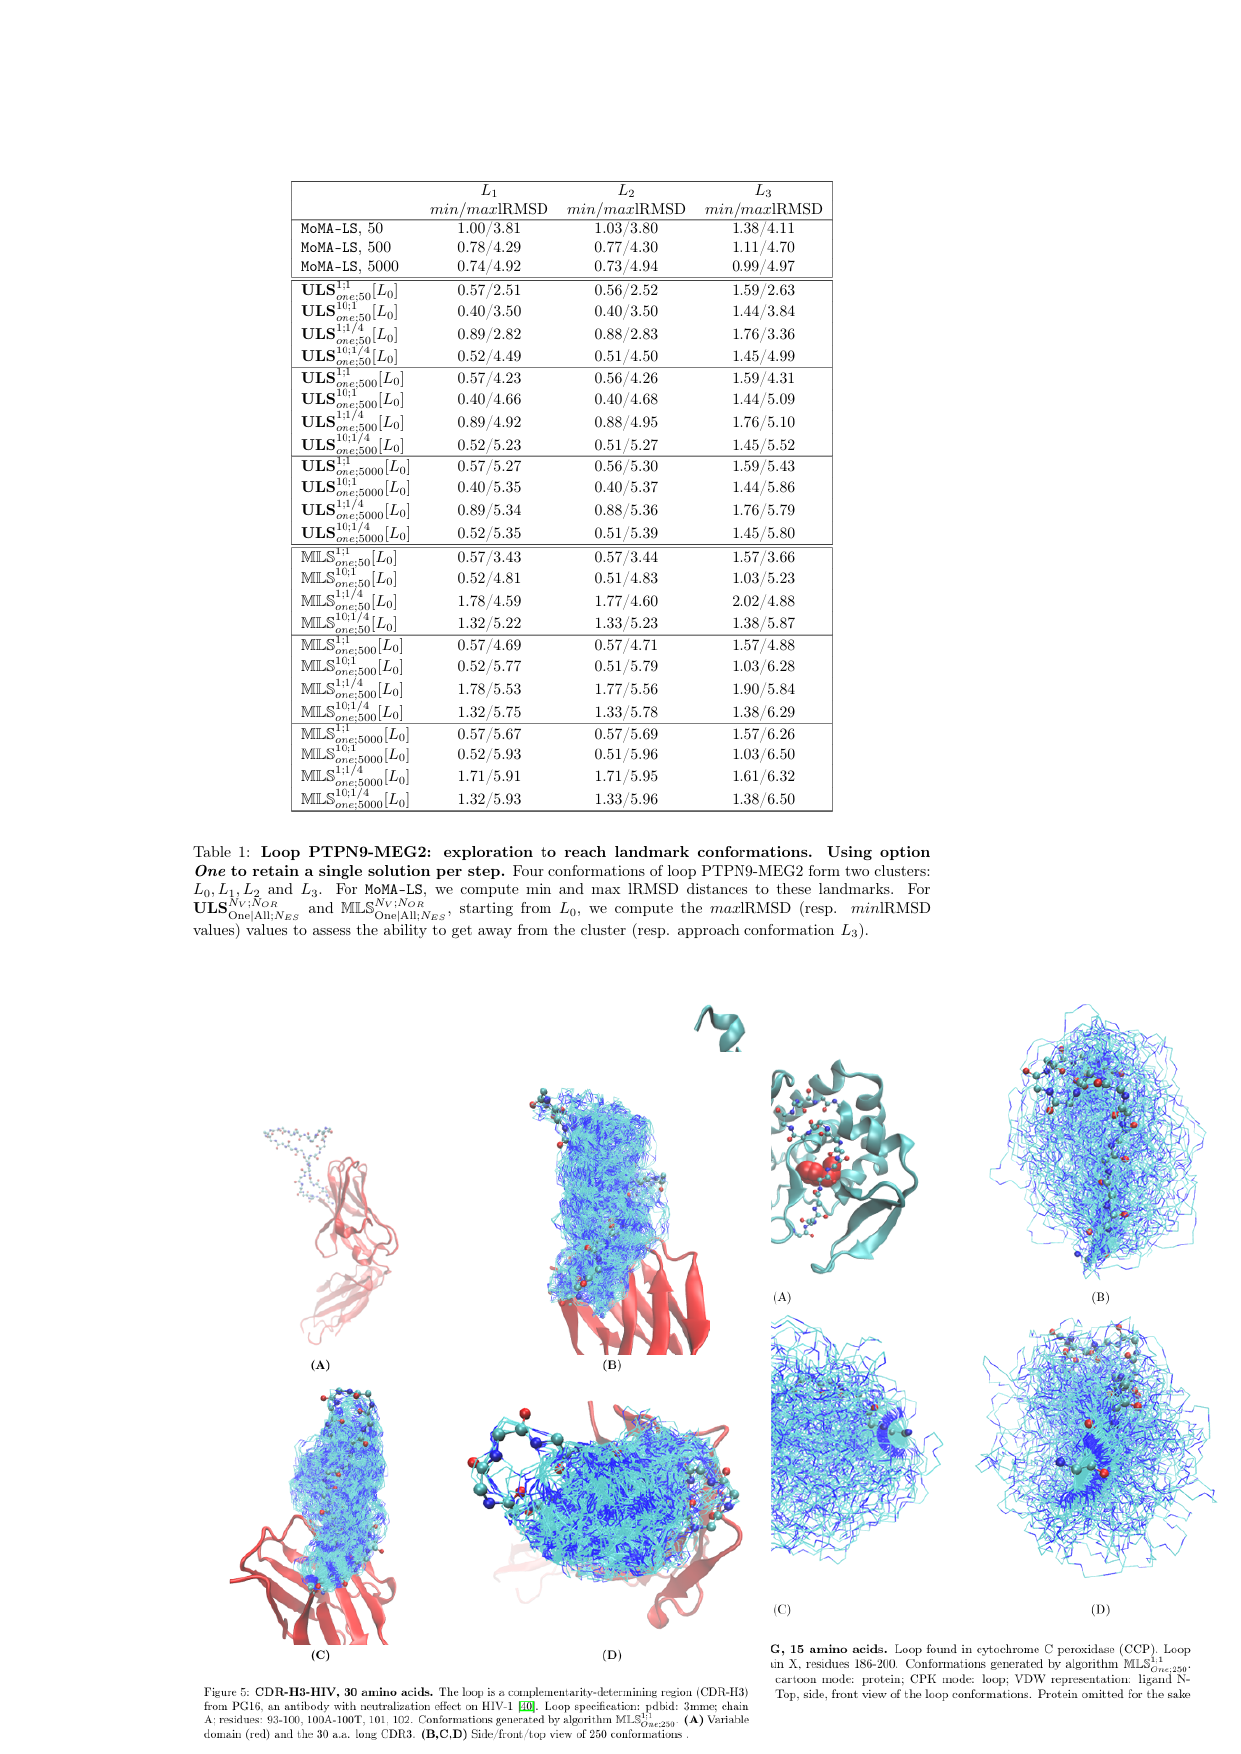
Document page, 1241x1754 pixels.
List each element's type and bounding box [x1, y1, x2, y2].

picture [172, 968, 1222, 1754]
picture [150, 150, 938, 949]
